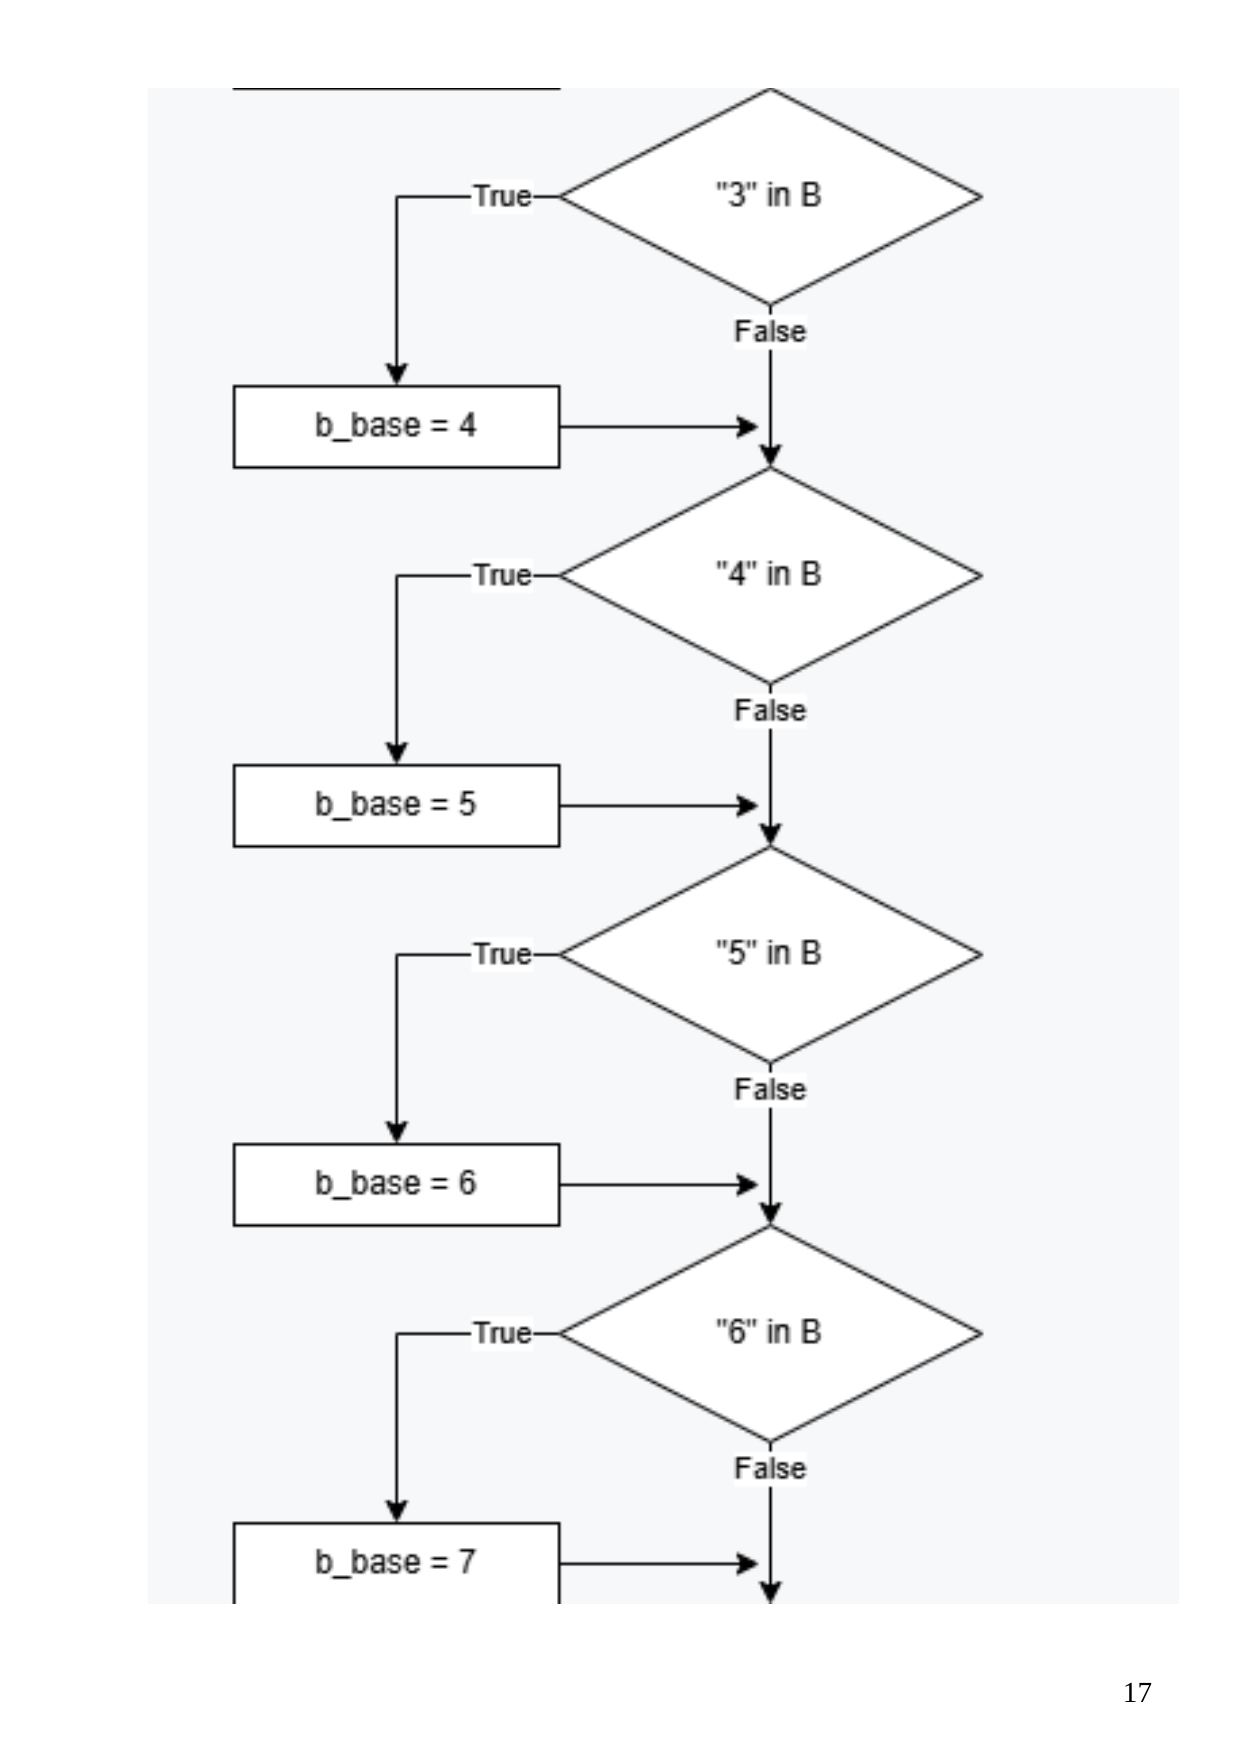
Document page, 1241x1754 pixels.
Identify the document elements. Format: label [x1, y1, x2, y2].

picture [147, 88, 1179, 1604]
